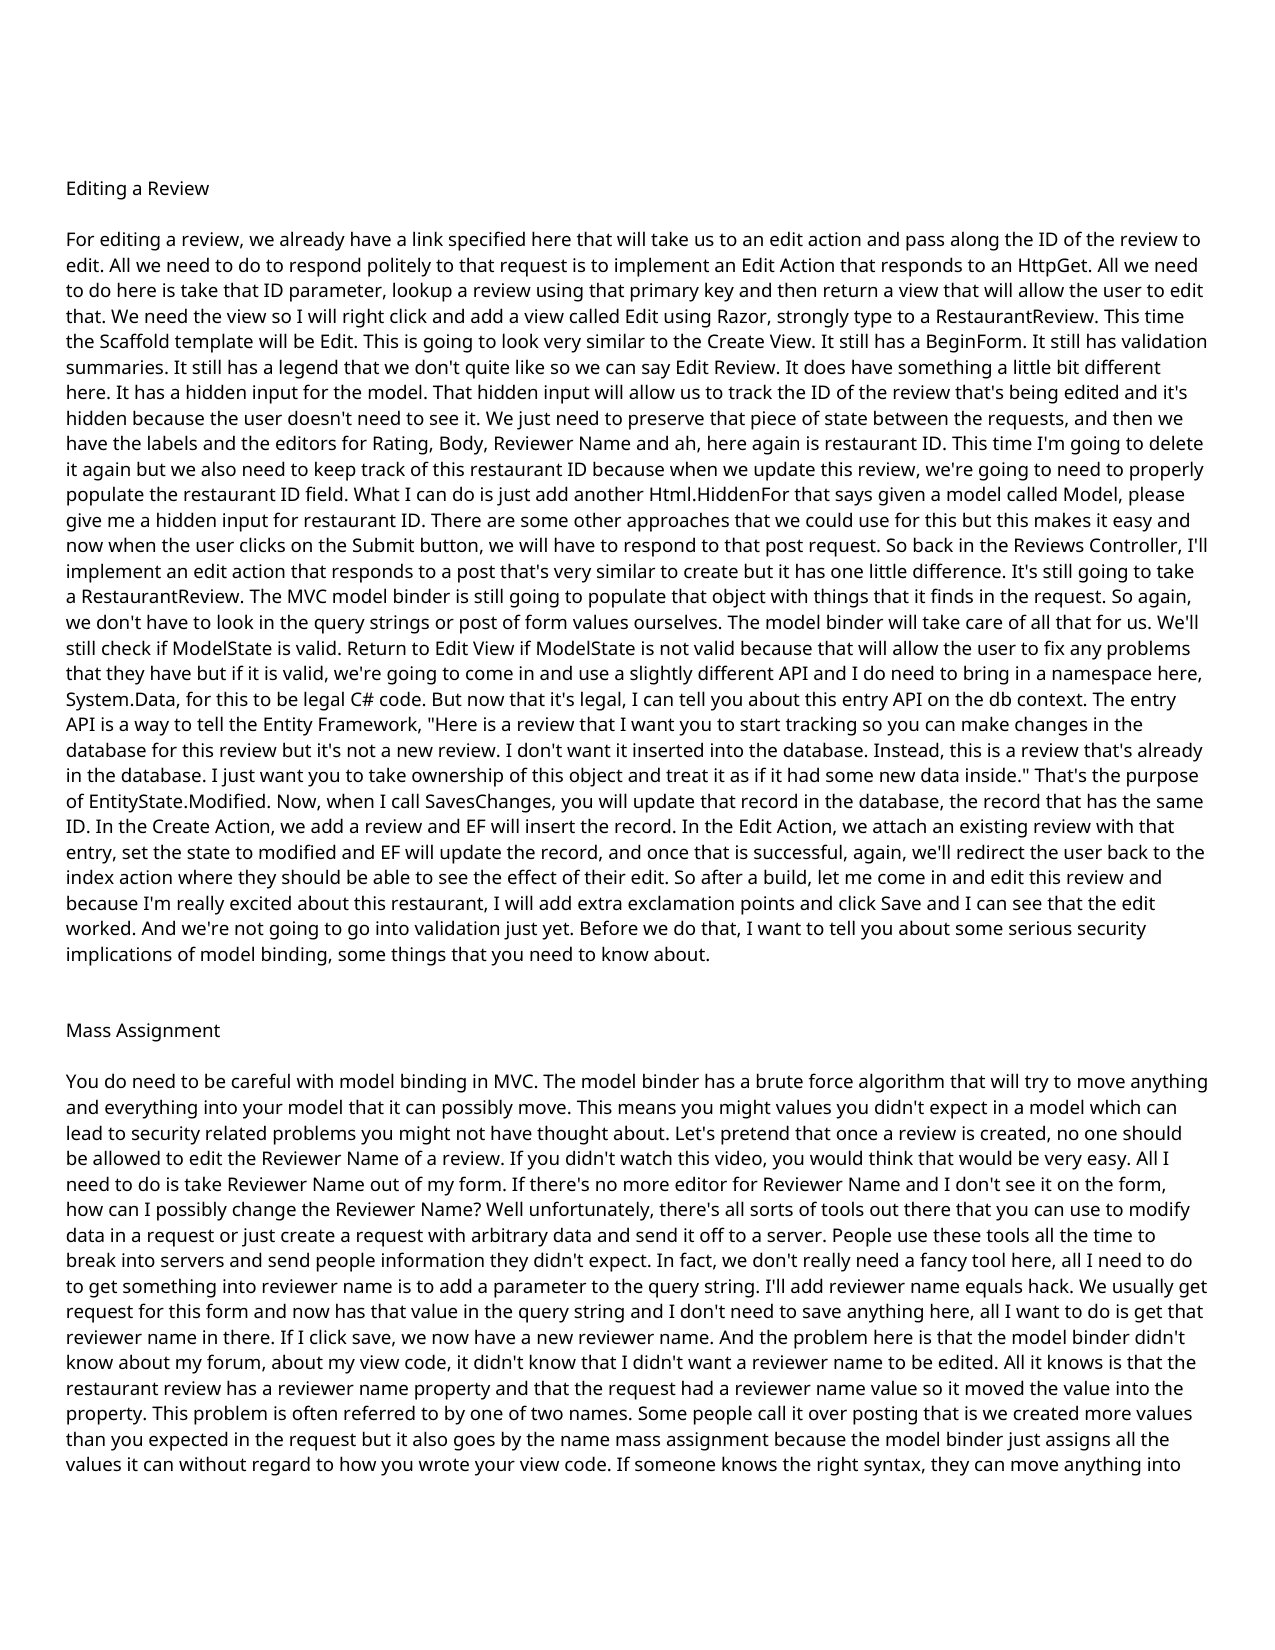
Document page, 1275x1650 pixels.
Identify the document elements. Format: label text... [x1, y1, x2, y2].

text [66, 1069, 1209, 1477]
text Mass Assignment [66, 1018, 1209, 1043]
text For editing a review, we already have a link specified here that will take us to an edit action and pass along the ID of the review to edit. All we need to do to respond politely to that request is to implement an Edit Action that responds to an HttpGet. All we need to do here is take that ID parameter, lookup a review using that primary key and then return a view that will allow the user to edit that. We need the view so I will right click and add a view called Edit using Razor, strongly type to a RestaurantReview. This time the Scaffold template will be Edit. This is going to look very similar to the Create View. It still has a BeginForm. It still has validation summaries. It still has a legend that we don't quite like so we can say Edit Review. It does have something a little bit different here. It has a hidden input for the model. That hidden input will allow us to track the ID of the review that's being edited and it's hidden because the user doesn't need to see it. We just need to preserve that piece of state between the requests, and then we have the labels and the editors for Rating, Body, Reviewer Name and ah, here again is restaurant ID. This time I'm going to delete it again but we also need to keep track of this restaurant ID because when we update this review, we're going to need to properly populate the restaurant ID field. What I can do is just add another Html.HiddenFor that says given a model called Model, please give me a hidden input for restaurant ID. There are some other approaches that we could use for this but this makes it easy and now when the user clicks on the Submit button, we will have to respond to that post request. So back in the Reviews Controller, I'll implement an edit action that responds to a post that's very similar to create but it has one little difference. It's still going to take a RestaurantReview. The MVC model binder is still going to populate that object with things that it finds in the request. So again, we don't have to look in the query strings or post of form values ourselves. The model binder will take care of all that for us. We'll still check if ModelState is valid. Return to Edit View if ModelState is not valid because that will allow the user to fix any problems that they have but if it is valid, we're going to come in and use a slightly different API and I do need to bring in a namespace here, System.Data, for this to be legal C# code. But now that it's legal, I can tell you about this entry API on the db context. The entry API is a way to tell the Entity Framework, "Here is a review that I want you to start tracking so you can make changes in the database for this review but it's not a new review. I don't want it inserted into the database. Instead, this is a review that's already in the database. I just want you to take ownership of this object and treat it as if it had some new data inside." That's the purpose of EntityState.Modified. Now, when I call SavesChanges, you will update that record in the database, the record that has the same ID. In the Create Action, we add a review and EF will insert the record. In the Edit Action, we attach an existing review with that entry, set the state to modified and EF will update the record, and once that is successful, again, we'll redirect the user back to the index action where they should be able to see the effect of their edit. So after a build, let me come in and edit this review and because I'm really excited about this restaurant, I will add extra exclamation points and click Save and I can see that the edit worked. And we're not going to go into validation just yet. Before we do that, I want to tell you about some serious security implications of model binding, some things that you need to know about. [66, 227, 1209, 967]
text Editing a Review [66, 176, 1209, 201]
